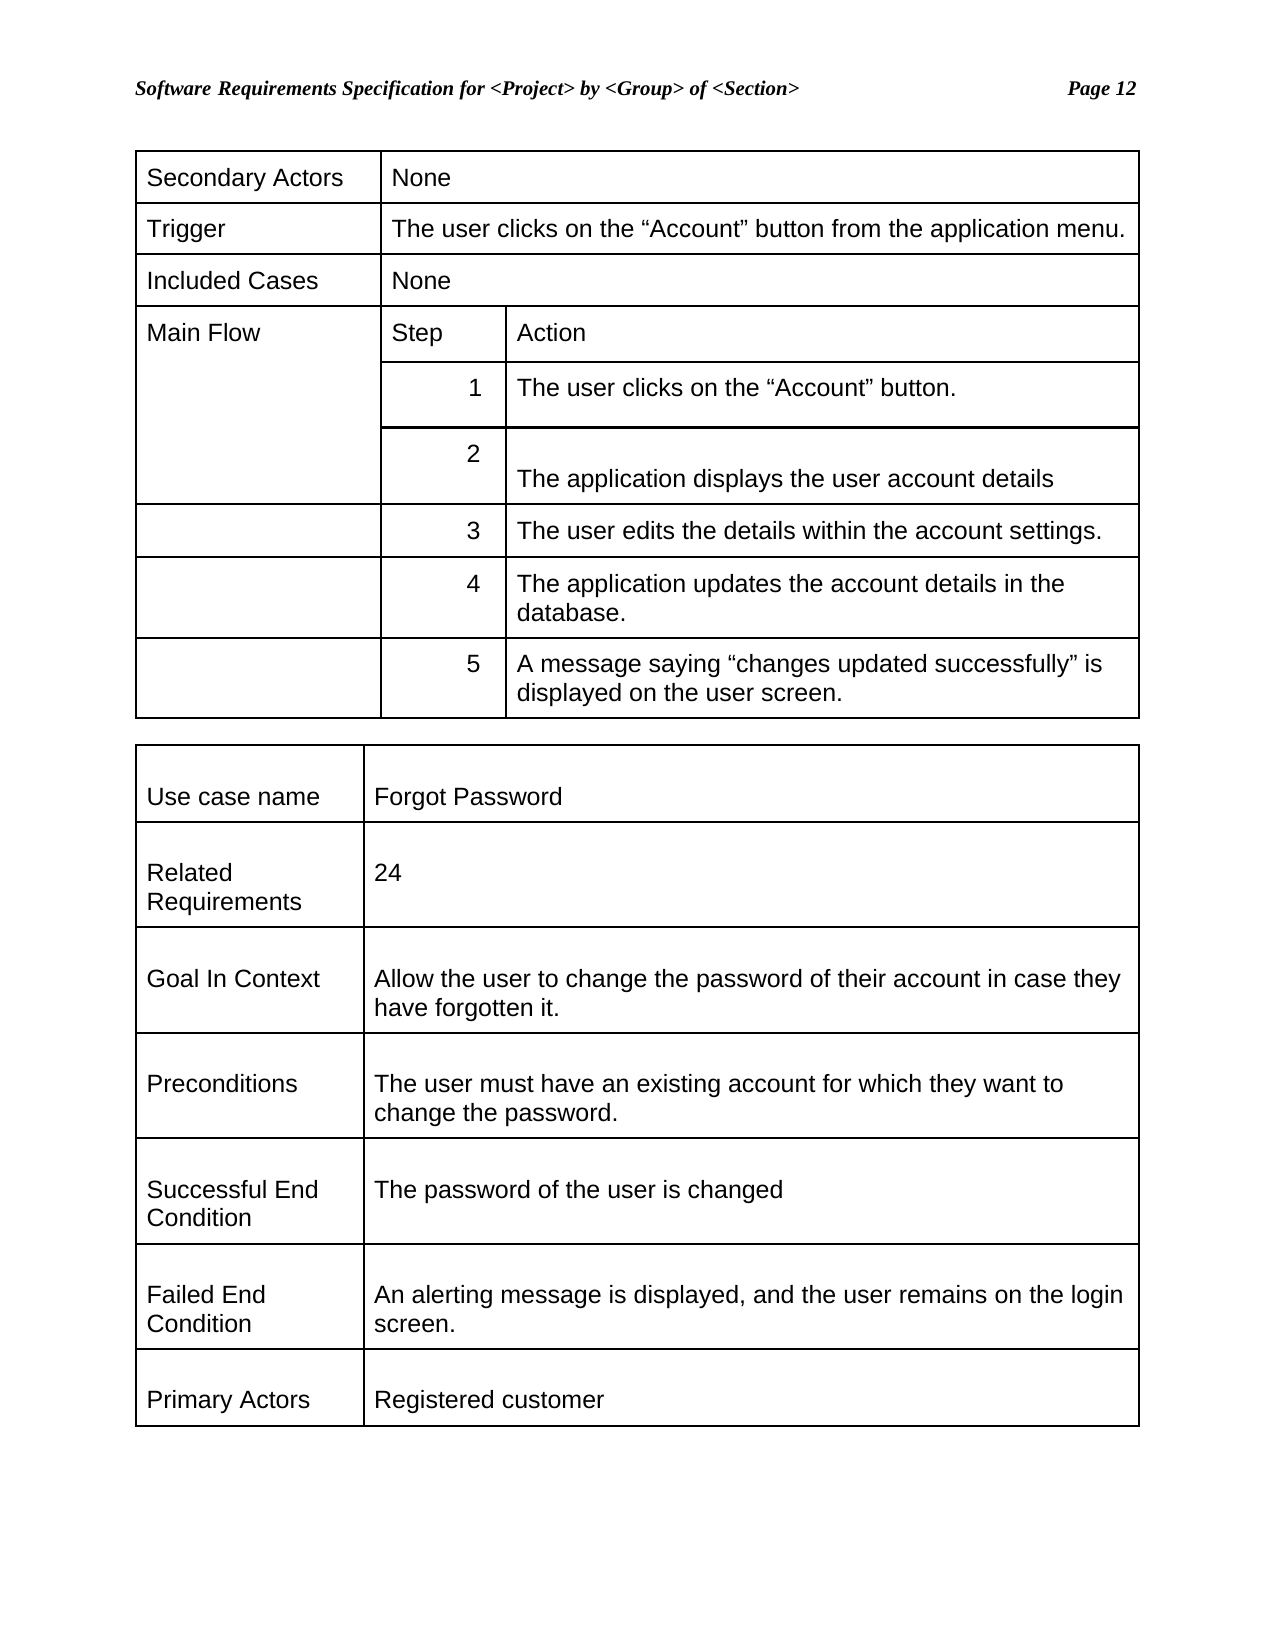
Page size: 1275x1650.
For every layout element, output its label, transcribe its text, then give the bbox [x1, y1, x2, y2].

table_cell Preconditions [137, 1034, 363, 1137]
table_cell 3 [382, 505, 505, 556]
table_cell An alerting message is displayed, and the user remains on the login screen. [365, 1245, 1138, 1348]
table_cell Step [382, 307, 505, 361]
table_cell Allow the user to change the password of their account in case they have forgotten it. [365, 928, 1138, 1032]
table_header Use case name [137, 746, 363, 821]
table_cell Successful End Condition [137, 1139, 363, 1242]
table_cell Failed End Condition [137, 1245, 363, 1348]
table_cell Registered customer [365, 1350, 1138, 1424]
table_cell [137, 558, 380, 637]
table_cell None [382, 152, 1138, 202]
table_cell The application displays the user account details [507, 429, 1138, 503]
table_cell 24 [365, 823, 1138, 926]
table_cell The user clicks on the “Account” button. [507, 363, 1138, 426]
table_cell 4 [382, 558, 505, 637]
table_cell Main Flow [137, 307, 380, 503]
table_cell The user edits the details within the account settings. [507, 505, 1138, 556]
table_cell 2 [382, 429, 505, 503]
table_cell 1 [382, 363, 505, 426]
table_cell The user must have an existing account for which they want to change the password. [365, 1034, 1138, 1137]
table_cell Primary Actors [137, 1350, 363, 1424]
table_cell The password of the user is changed [365, 1139, 1138, 1242]
table_cell [137, 639, 380, 717]
table_cell Related Requirements [137, 823, 363, 926]
table_cell Action [507, 307, 1138, 361]
table_cell The application updates the account details in the database. [507, 558, 1138, 637]
table_cell None [382, 255, 1138, 305]
table_cell [137, 505, 380, 556]
table_cell Trigger [137, 204, 380, 253]
table_cell The user clicks on the “Account” button from the application menu. [382, 204, 1138, 253]
table_cell A message saying “changes updated successfully” is displayed on the user screen. [507, 639, 1138, 717]
table_header Forgot Password [365, 746, 1138, 821]
table_cell Goal In Context [137, 928, 363, 1032]
table_cell Secondary Actors [137, 152, 380, 202]
table_cell 5 [382, 639, 505, 717]
table_cell Included Cases [137, 255, 380, 305]
